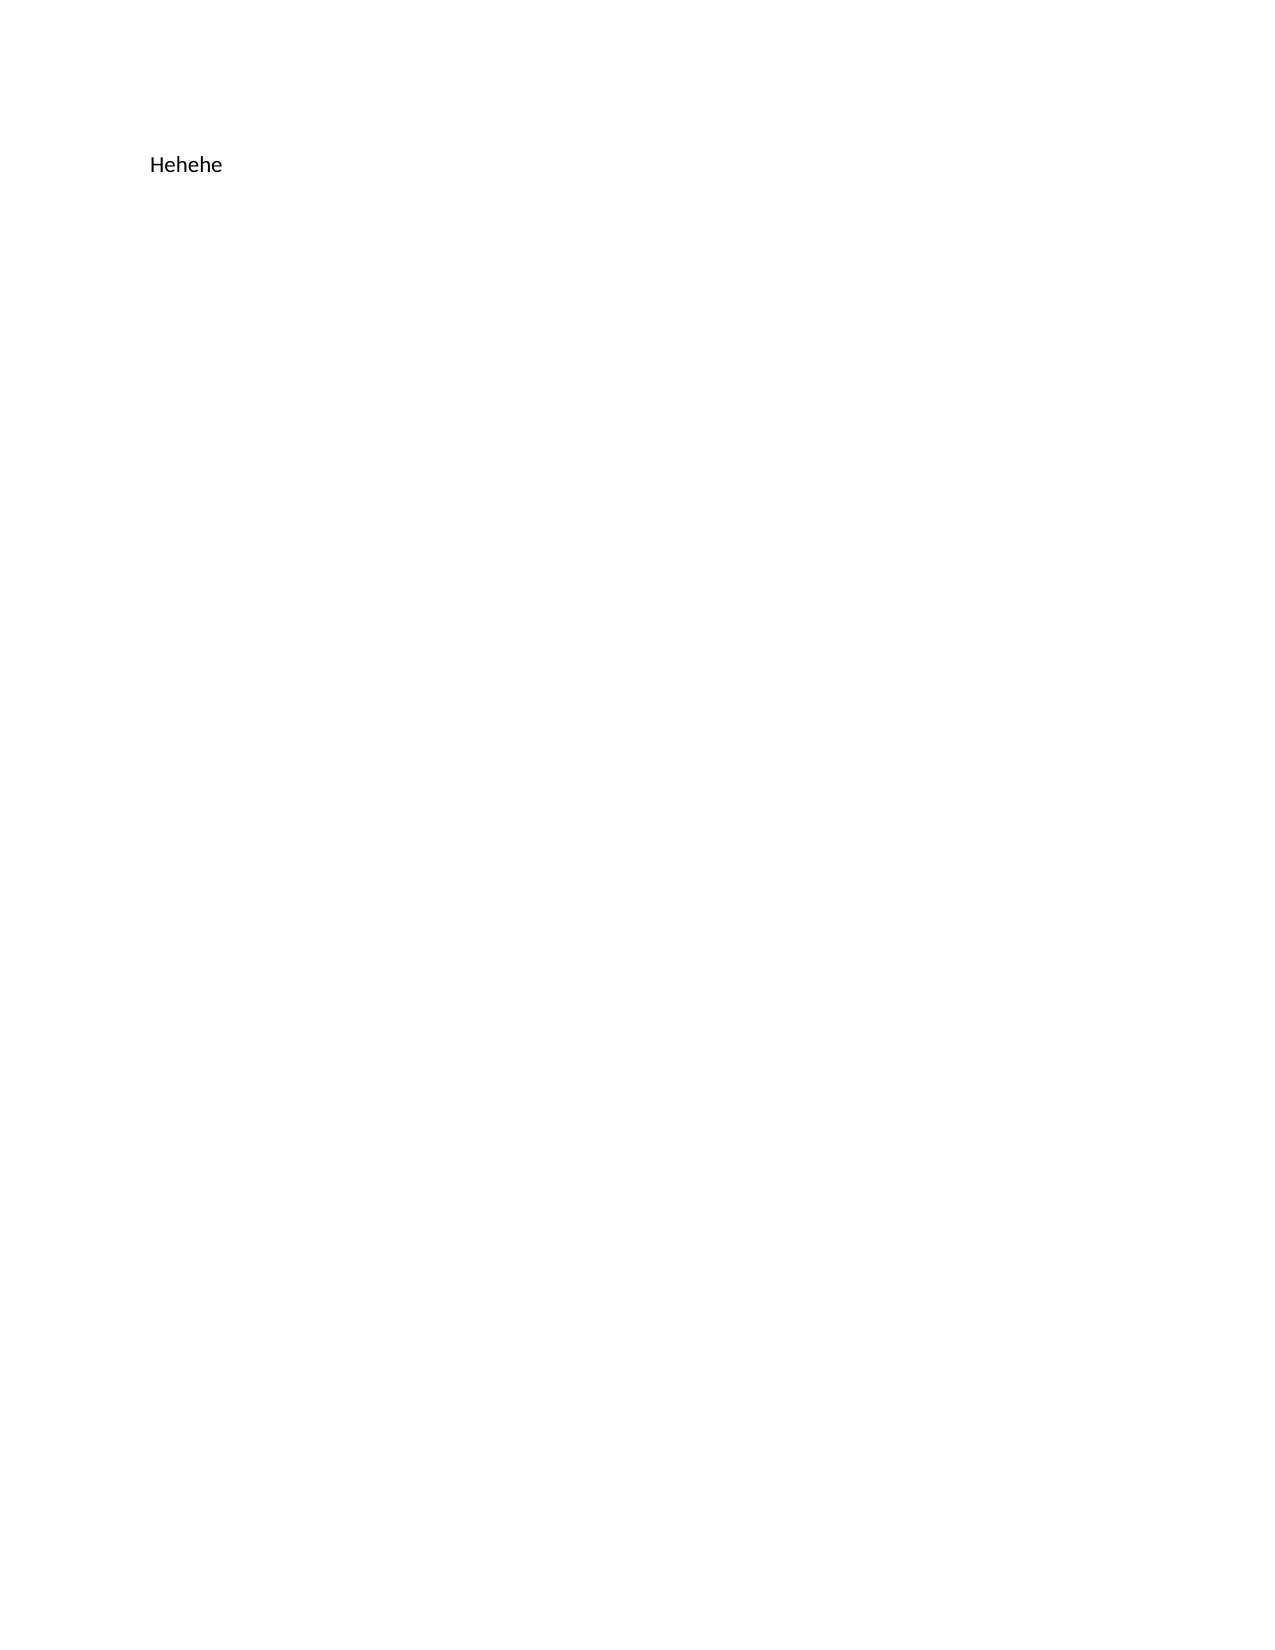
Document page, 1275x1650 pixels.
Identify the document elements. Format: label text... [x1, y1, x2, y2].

text Hehehe [150, 150, 1125, 178]
